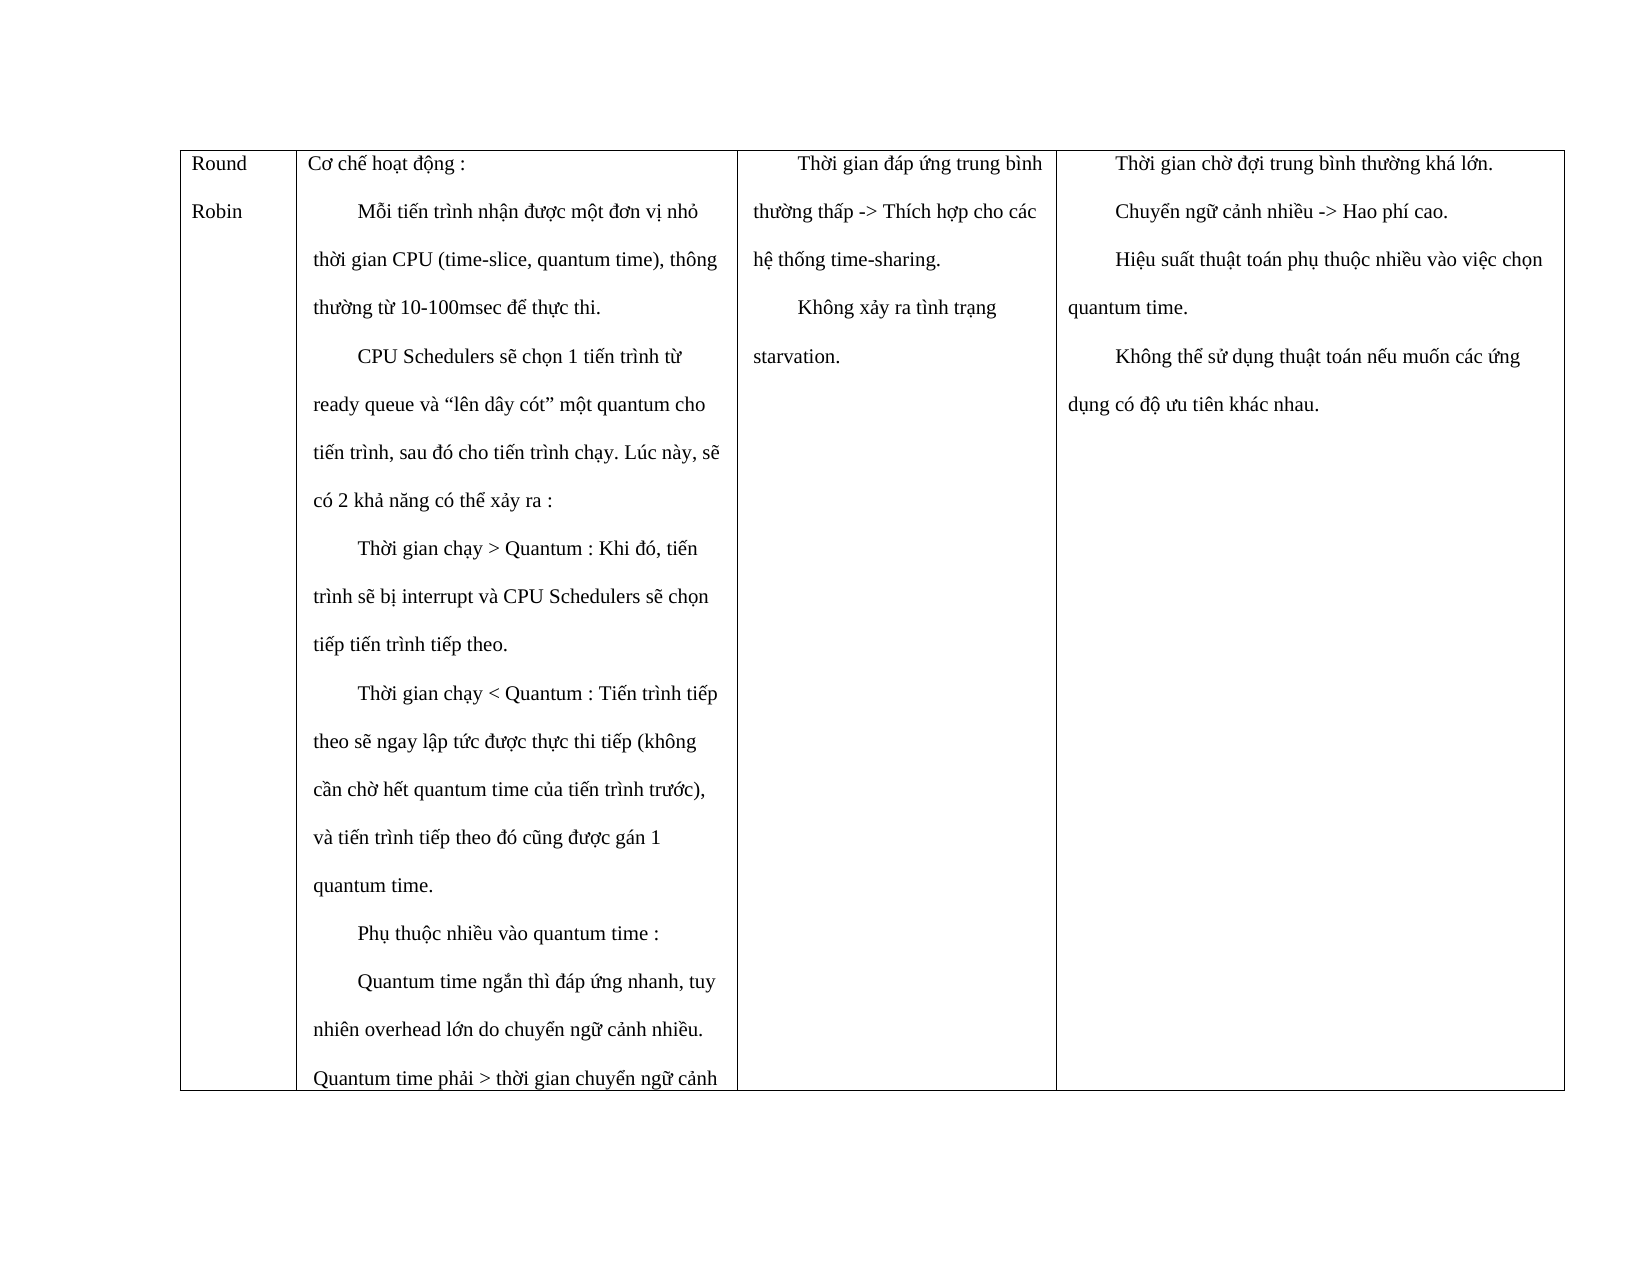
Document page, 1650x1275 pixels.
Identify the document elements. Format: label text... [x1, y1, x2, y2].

table_cell Round Robin [181, 151, 296, 1089]
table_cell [738, 151, 1056, 1089]
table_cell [1057, 151, 1564, 1089]
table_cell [297, 151, 737, 1089]
